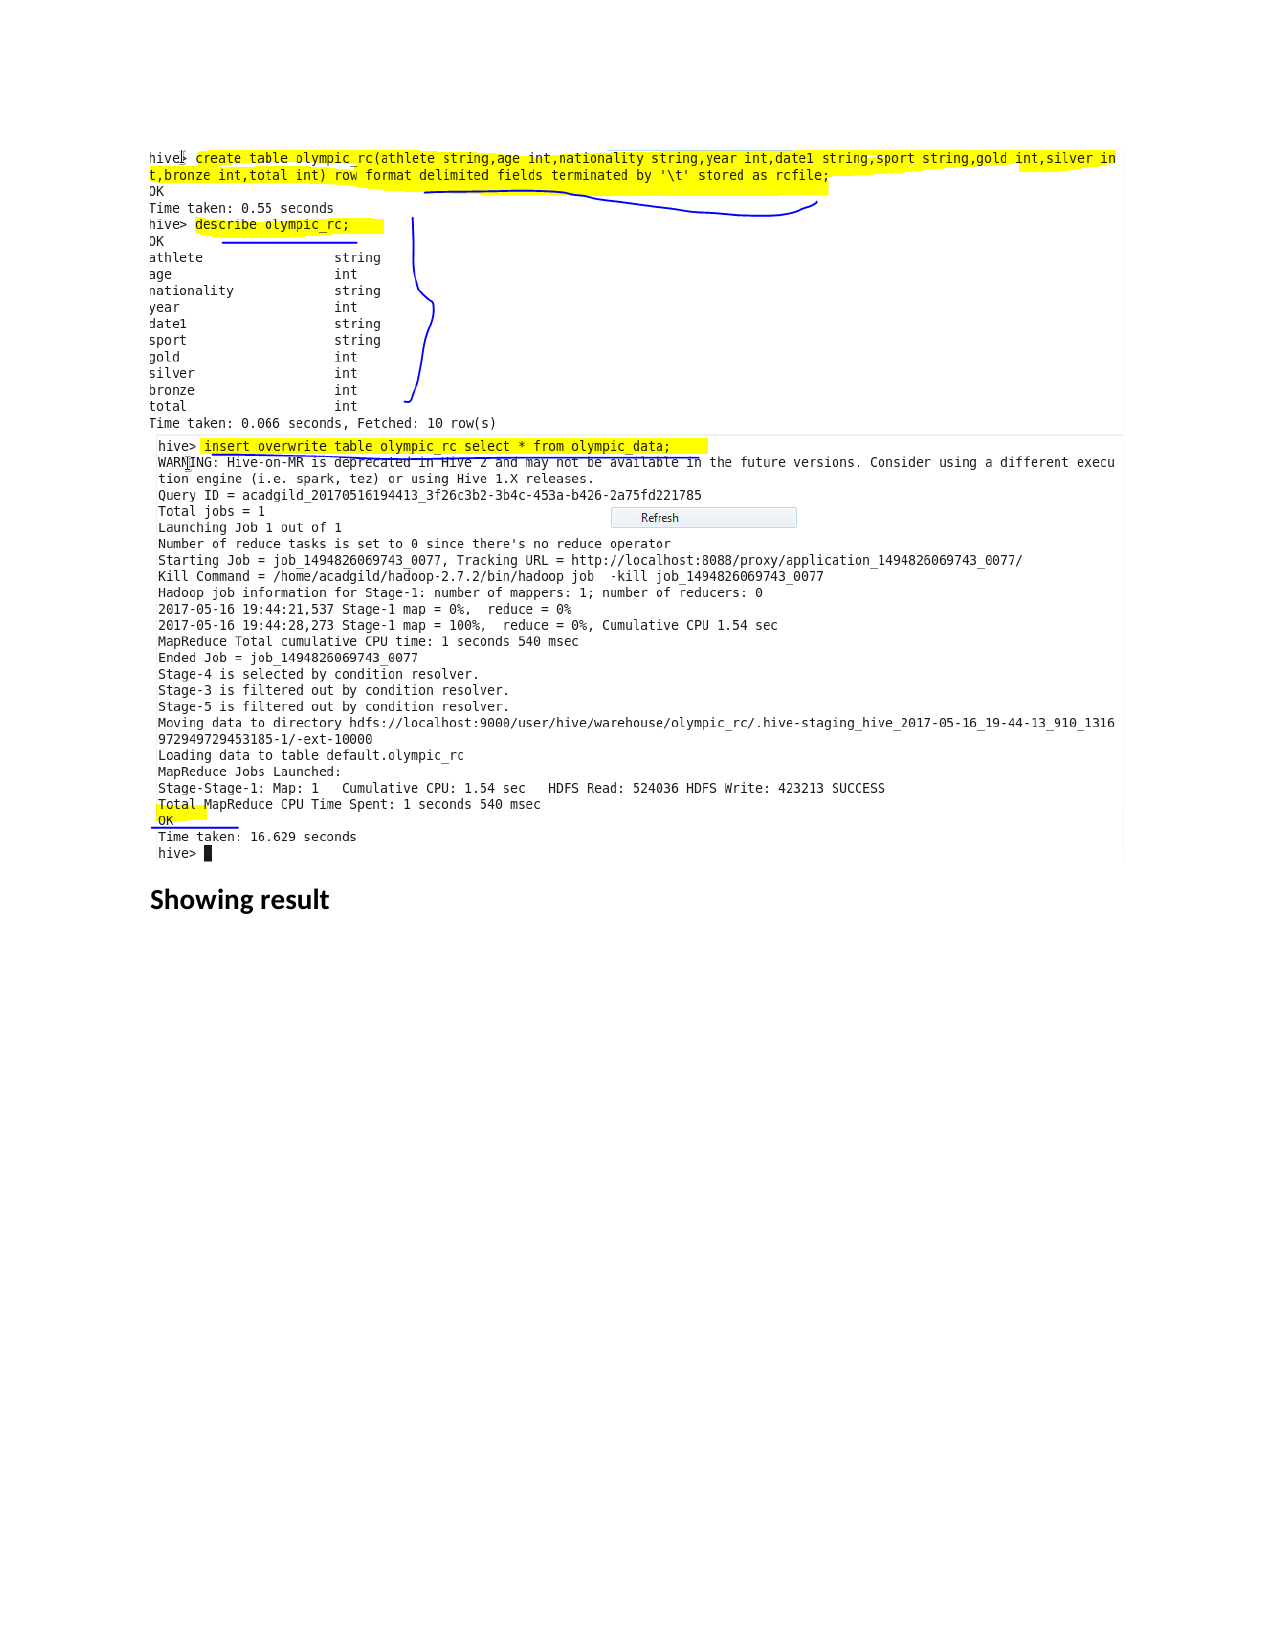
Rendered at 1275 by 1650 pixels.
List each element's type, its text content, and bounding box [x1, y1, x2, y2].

picture [150, 434, 1124, 862]
picture [150, 150, 1124, 433]
text Showing result [150, 881, 1125, 917]
